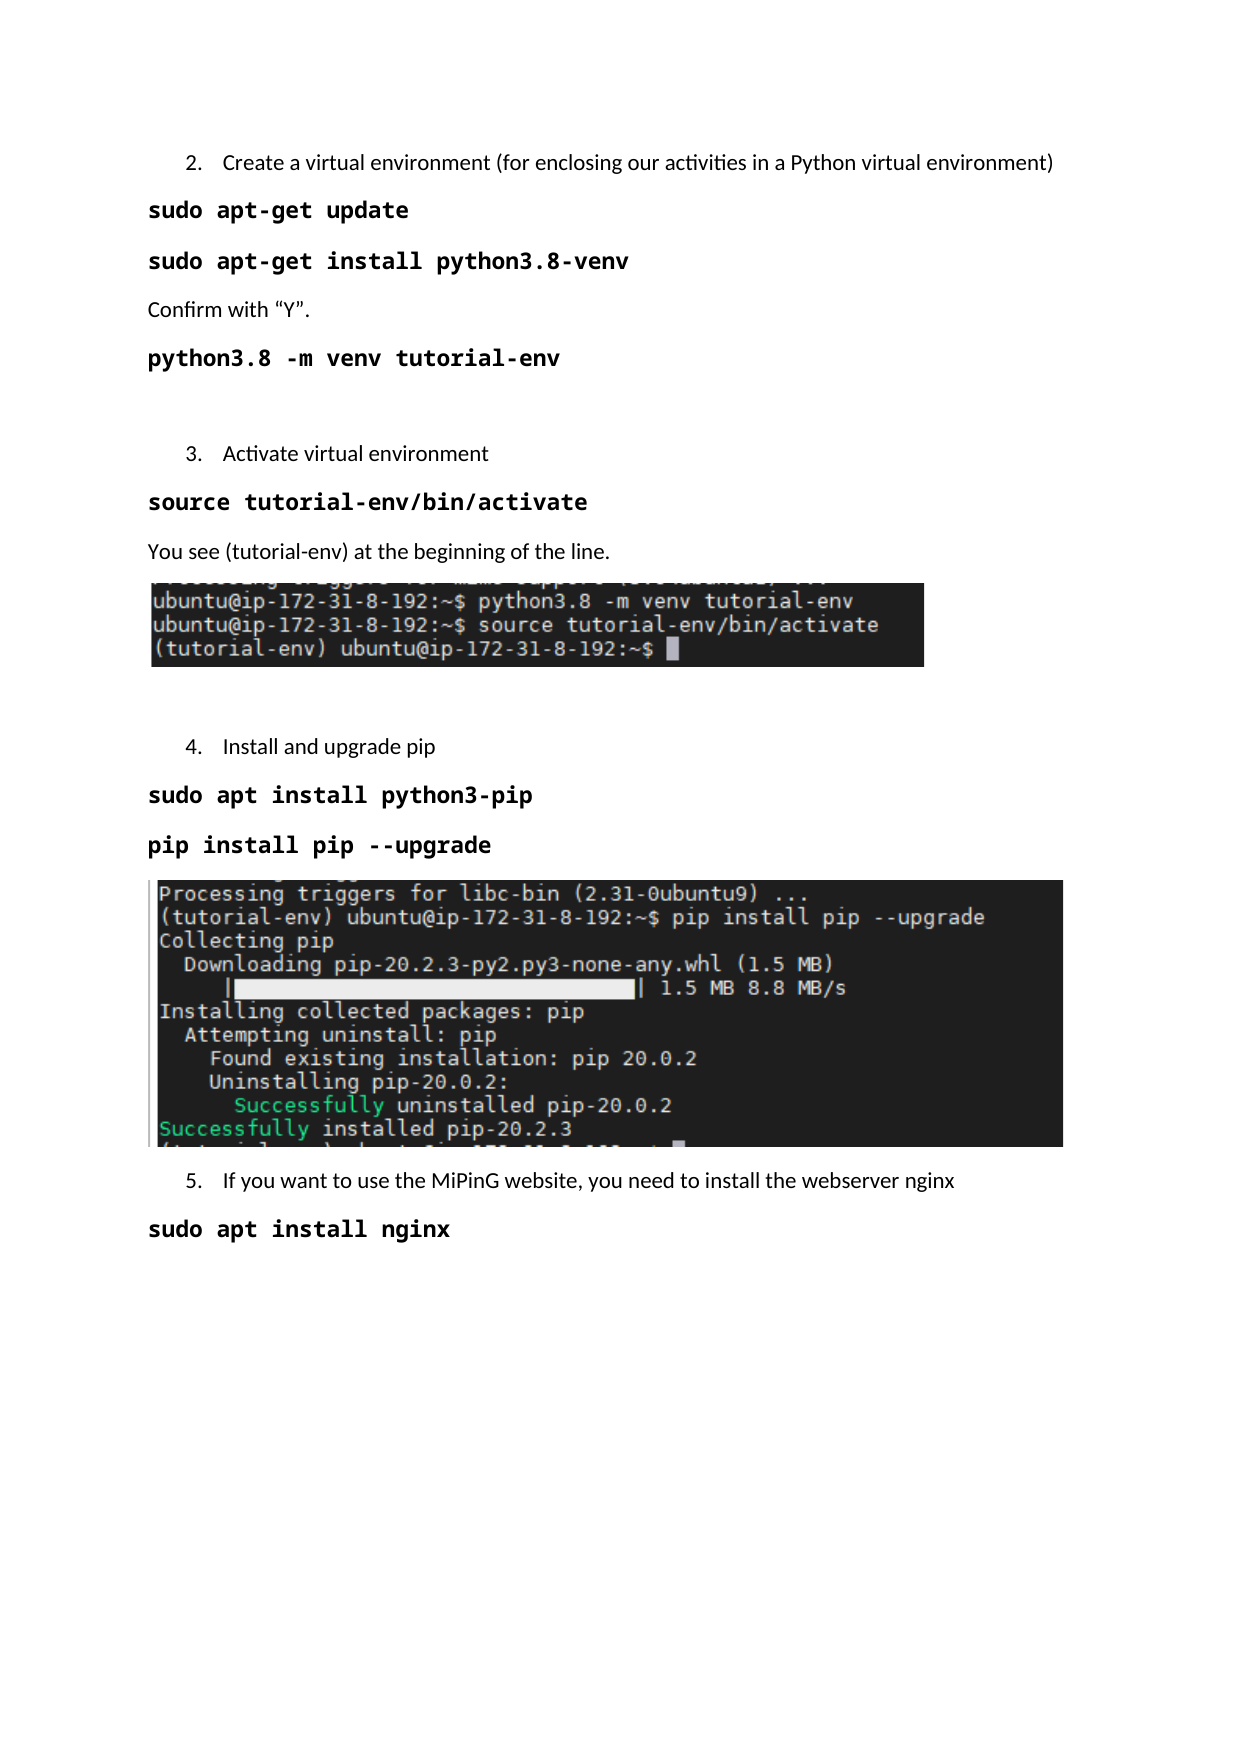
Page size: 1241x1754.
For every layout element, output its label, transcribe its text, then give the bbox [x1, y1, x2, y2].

picture [147, 880, 1064, 1147]
text sudo apt install nginx [148, 1213, 1093, 1244]
text You see (tutorial-env) at the beginning of the line. [148, 537, 1093, 565]
text sudo apt install python3-pip [148, 779, 1093, 810]
picture [147, 583, 925, 667]
list Install and upgrade pip [185, 732, 1093, 760]
text sudo apt-get install python3.8-venv [148, 245, 1093, 276]
list If you want to use the MiPinG website, you need to install the webserver nginx [185, 1166, 1093, 1194]
text sudo apt-get update [148, 194, 1093, 226]
list Create a virtual environment (for enclosing our activities in a Python virtual environment) [185, 148, 1093, 176]
text python3.8 -m venv tutorial-env [148, 342, 1093, 373]
list Activate virtual environment [185, 439, 1093, 467]
text source tutorial-env/bin/activate [148, 486, 1093, 518]
text Confirm with “Y”. [148, 295, 1093, 323]
text pip install pip --upgrade [148, 829, 1093, 861]
